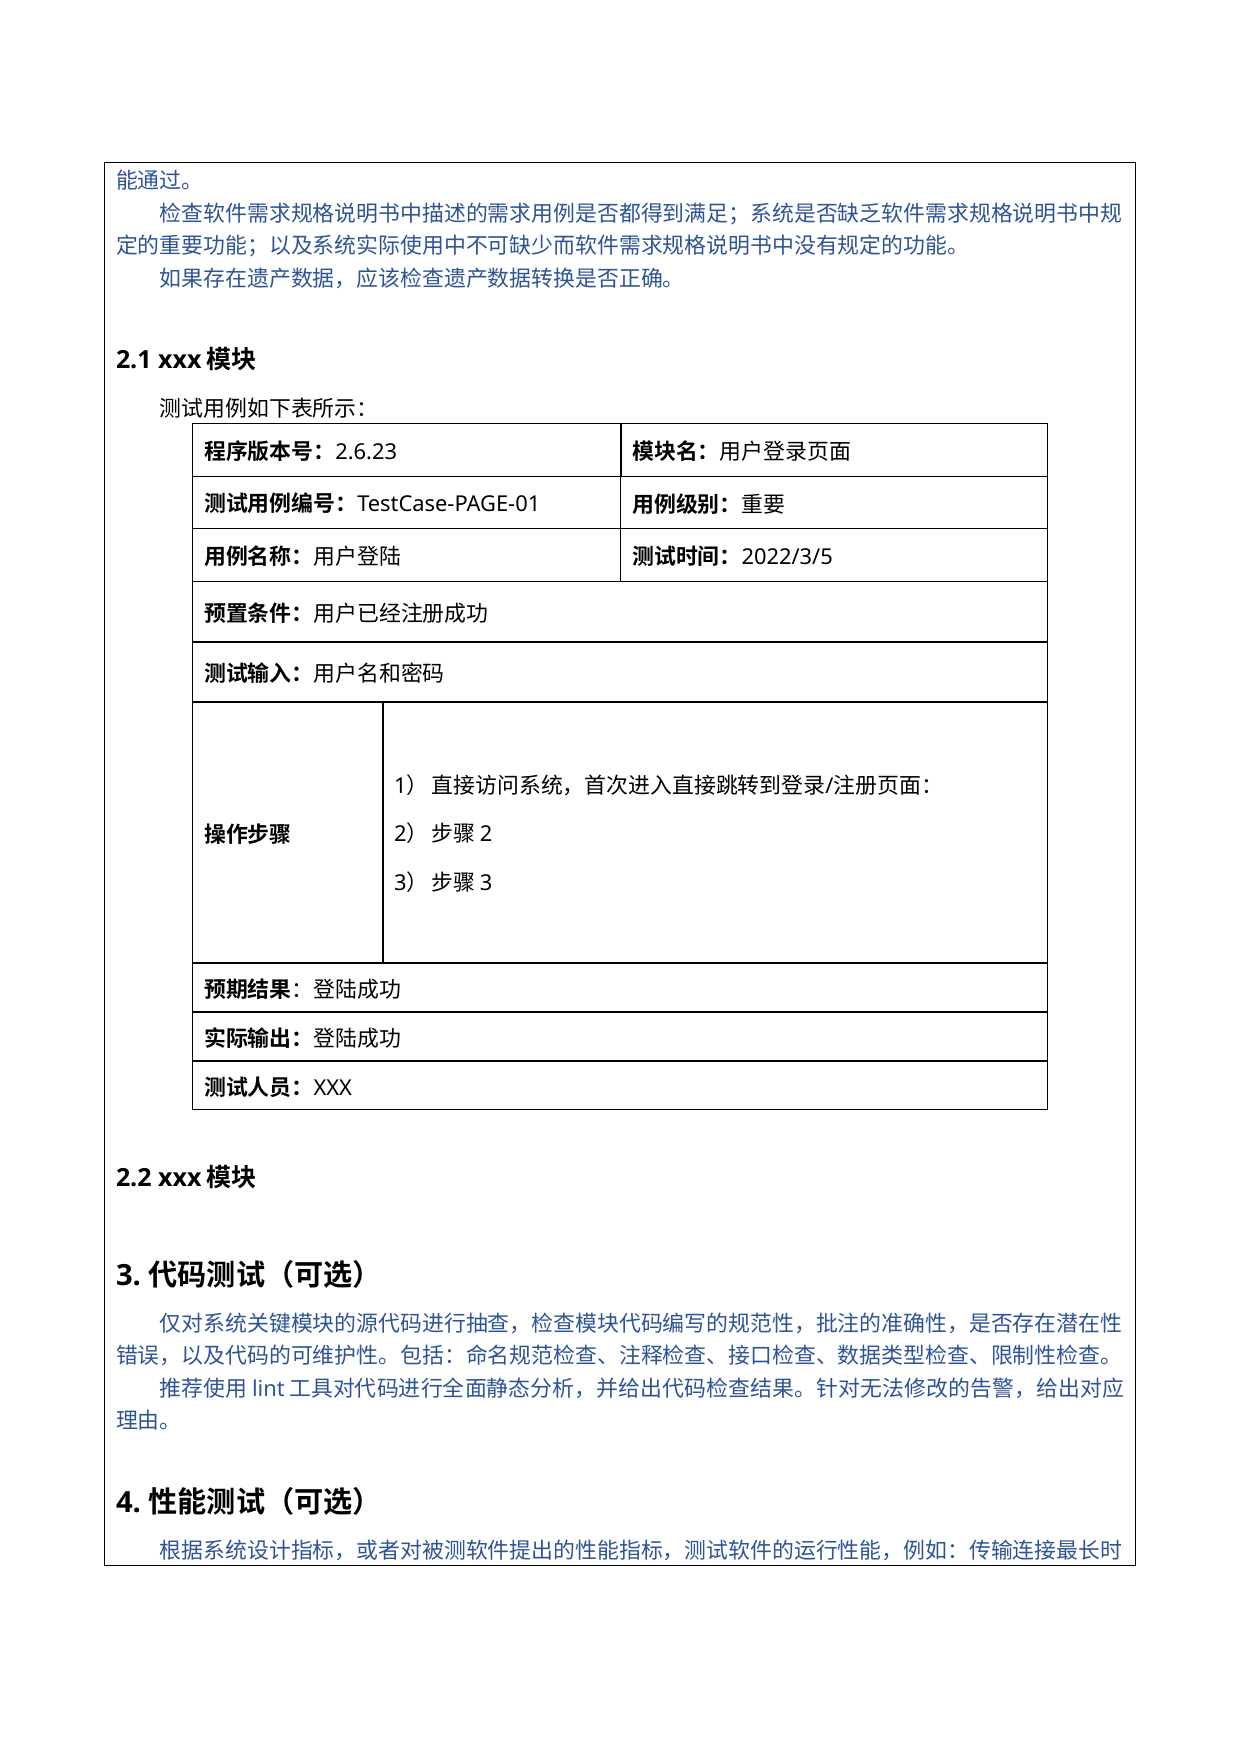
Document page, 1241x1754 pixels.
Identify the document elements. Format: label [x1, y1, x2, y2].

table_cell [105, 163, 1135, 1565]
